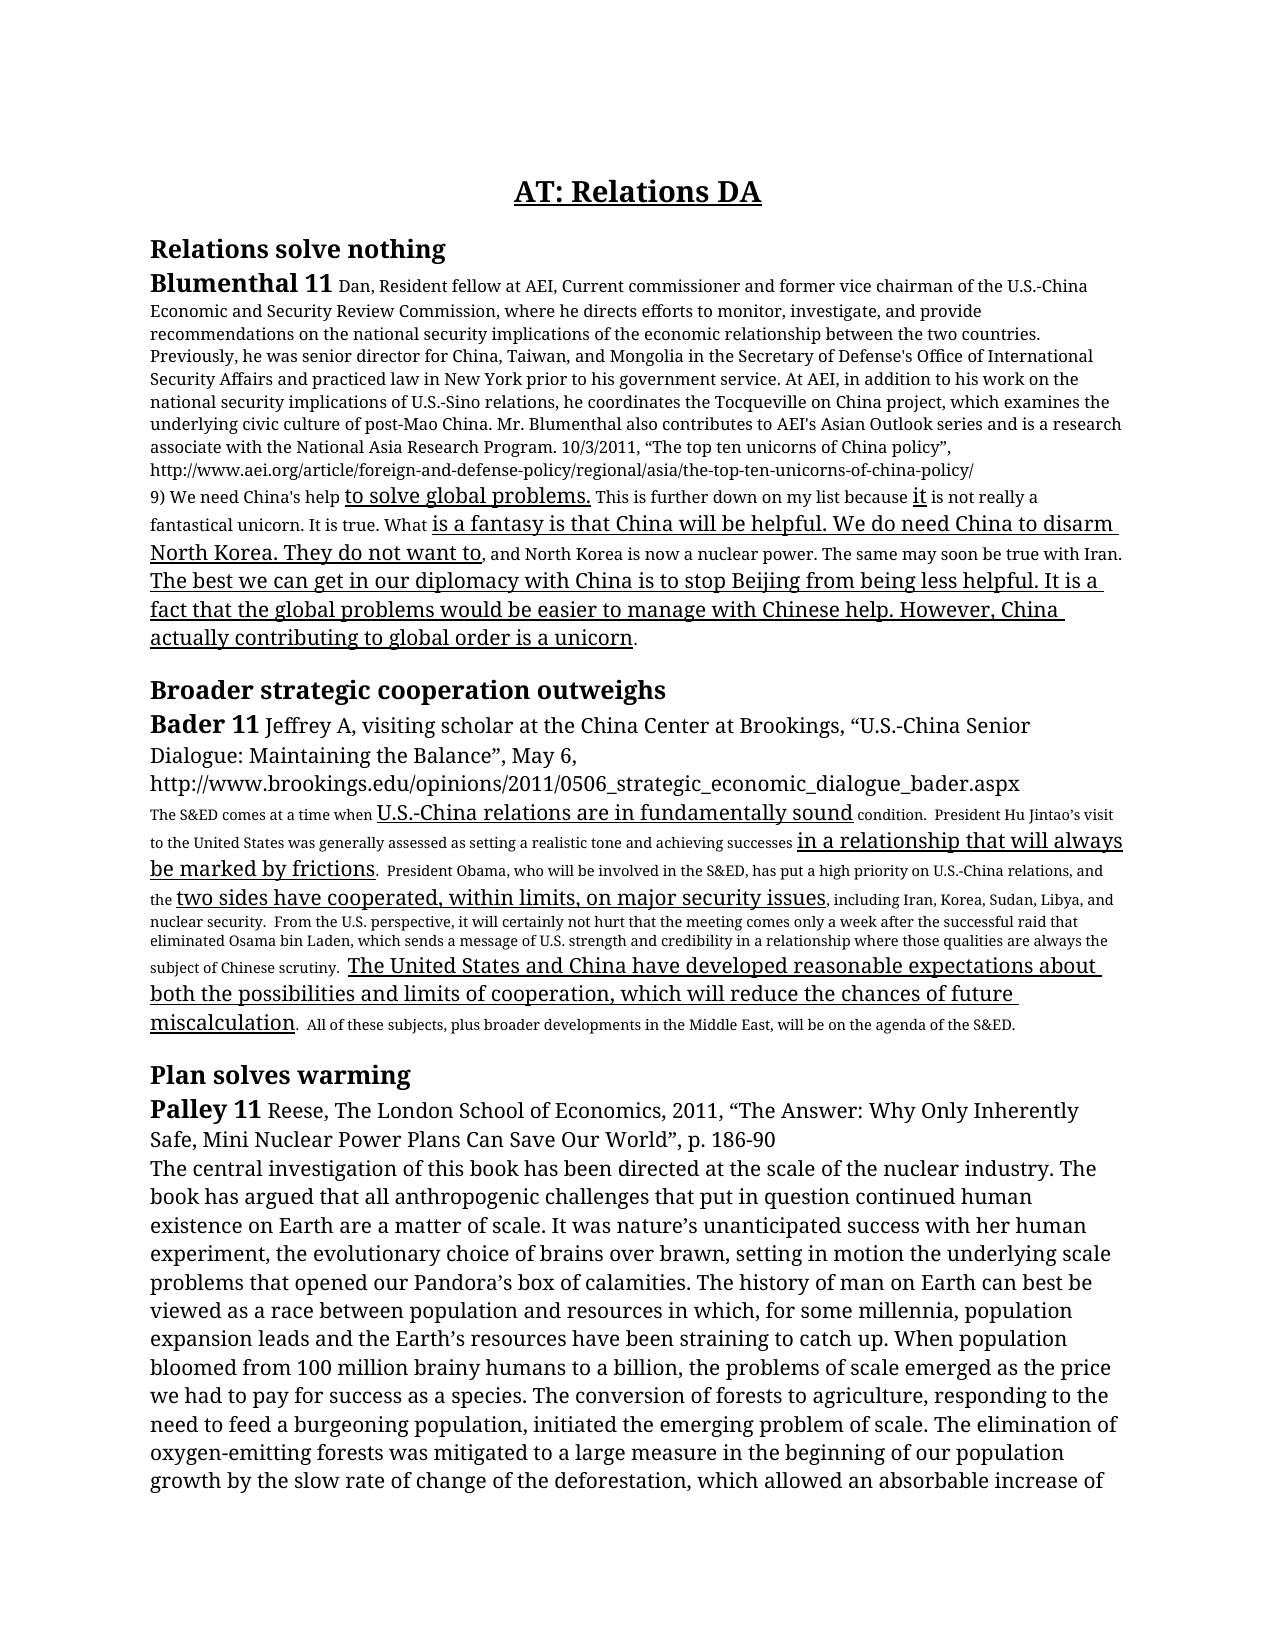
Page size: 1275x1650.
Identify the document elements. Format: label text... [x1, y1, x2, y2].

text Palley 11 Reese, The London School of Economics, 2011, “The Answer: Why Only Inherently Safe, Mini Nuclear Power Plans Can Save Our World”, p. 186-90 [150, 1091, 1125, 1154]
text The S&ED comes at a time when U.S.-China relations are in fundamentally sound condition. President Hu Jintao’s visit to the United States was generally assessed as setting a realistic tone and achieving successes in a relationship that will always be marked by frictions. President Obama, who will be involved in the S&ED, has put a high priority on U.S.-China relations, and the two sides have cooperated, within limits, on major security issues, including Iran, Korea, Sudan, Libya, and nuclear security. From the U.S. perspective, it will certainly not hurt that the meeting comes only a week after the successful raid that eliminated Osama bin Laden, which sends a message of U.S. strength and credibility in a relationship where those qualities are always the subject of Chinese scrutiny. The United States and China have developed reasonable expectations about both the possibilities and limits of cooperation, which will reduce the chances of future miscalculation. All of these subjects, plus broader developments in the Middle East, will be on the agenda of the S&ED. [150, 798, 1125, 1036]
text Bader 11 Jeffrey A, visiting scholar at the China Center at Brookings, “U.S.-China Senior Dialogue: Maintaining the Balance”, May 6, http://www.brookings.edu/opinions/2011/0506_strategic_economic_dialogue_bader.aspx [150, 707, 1125, 798]
subtitle AT: Relations DA [150, 171, 1125, 211]
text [150, 1154, 1125, 1495]
text Blumenthal 11 Dan, Resident fellow at AEI, Current commissioner and former vice chairman of the U.S.-China Economic and Security Review Commission, where he directs efforts to monitor, investigate, and provide recommendations on the national security implications of the economic relationship between the two countries. Previously, he was senior director for China, Taiwan, and Mongolia in the Secretary of Defense's Office of International Security Affairs and practiced law in New York prior to his government service. At AEI, in addition to his work on the national security implications of U.S.-Sino relations, he coordinates the Tocqueville on China project, which examines the underlying civic culture of post-Mao China. Mr. Blumenthal also contributes to AEI's Asian Outlook series and is a research associate with the National Asia Research Program. 10/3/2011, “The top ten unicorns of China policy”, http://www.aei.org/article/foreign-and-defense-policy/regional/asia/the-top-ten-unicorns-of-china-policy/ [150, 265, 1125, 481]
subtitle Plan solves warming [150, 1057, 1125, 1091]
subtitle Relations solve nothing [150, 231, 1125, 265]
subtitle Broader strategic cooperation outweighs [150, 673, 1125, 707]
text 9) We need China's help to solve global problems. This is further down on my list because it is not really a fantastical unicorn. It is true. What is a fantasy is that China will be helpful. We do need China to disarm North Korea. They do not want to, and North Korea is now a nuclear power. The same may soon be true with Iran. The best we can get in our diplomacy with China is to stop Beijing from being less helpful. It is a fact that the global problems would be easier to manage with Chinese help. However, China actually contributing to global order is a unicorn. [150, 481, 1125, 652]
